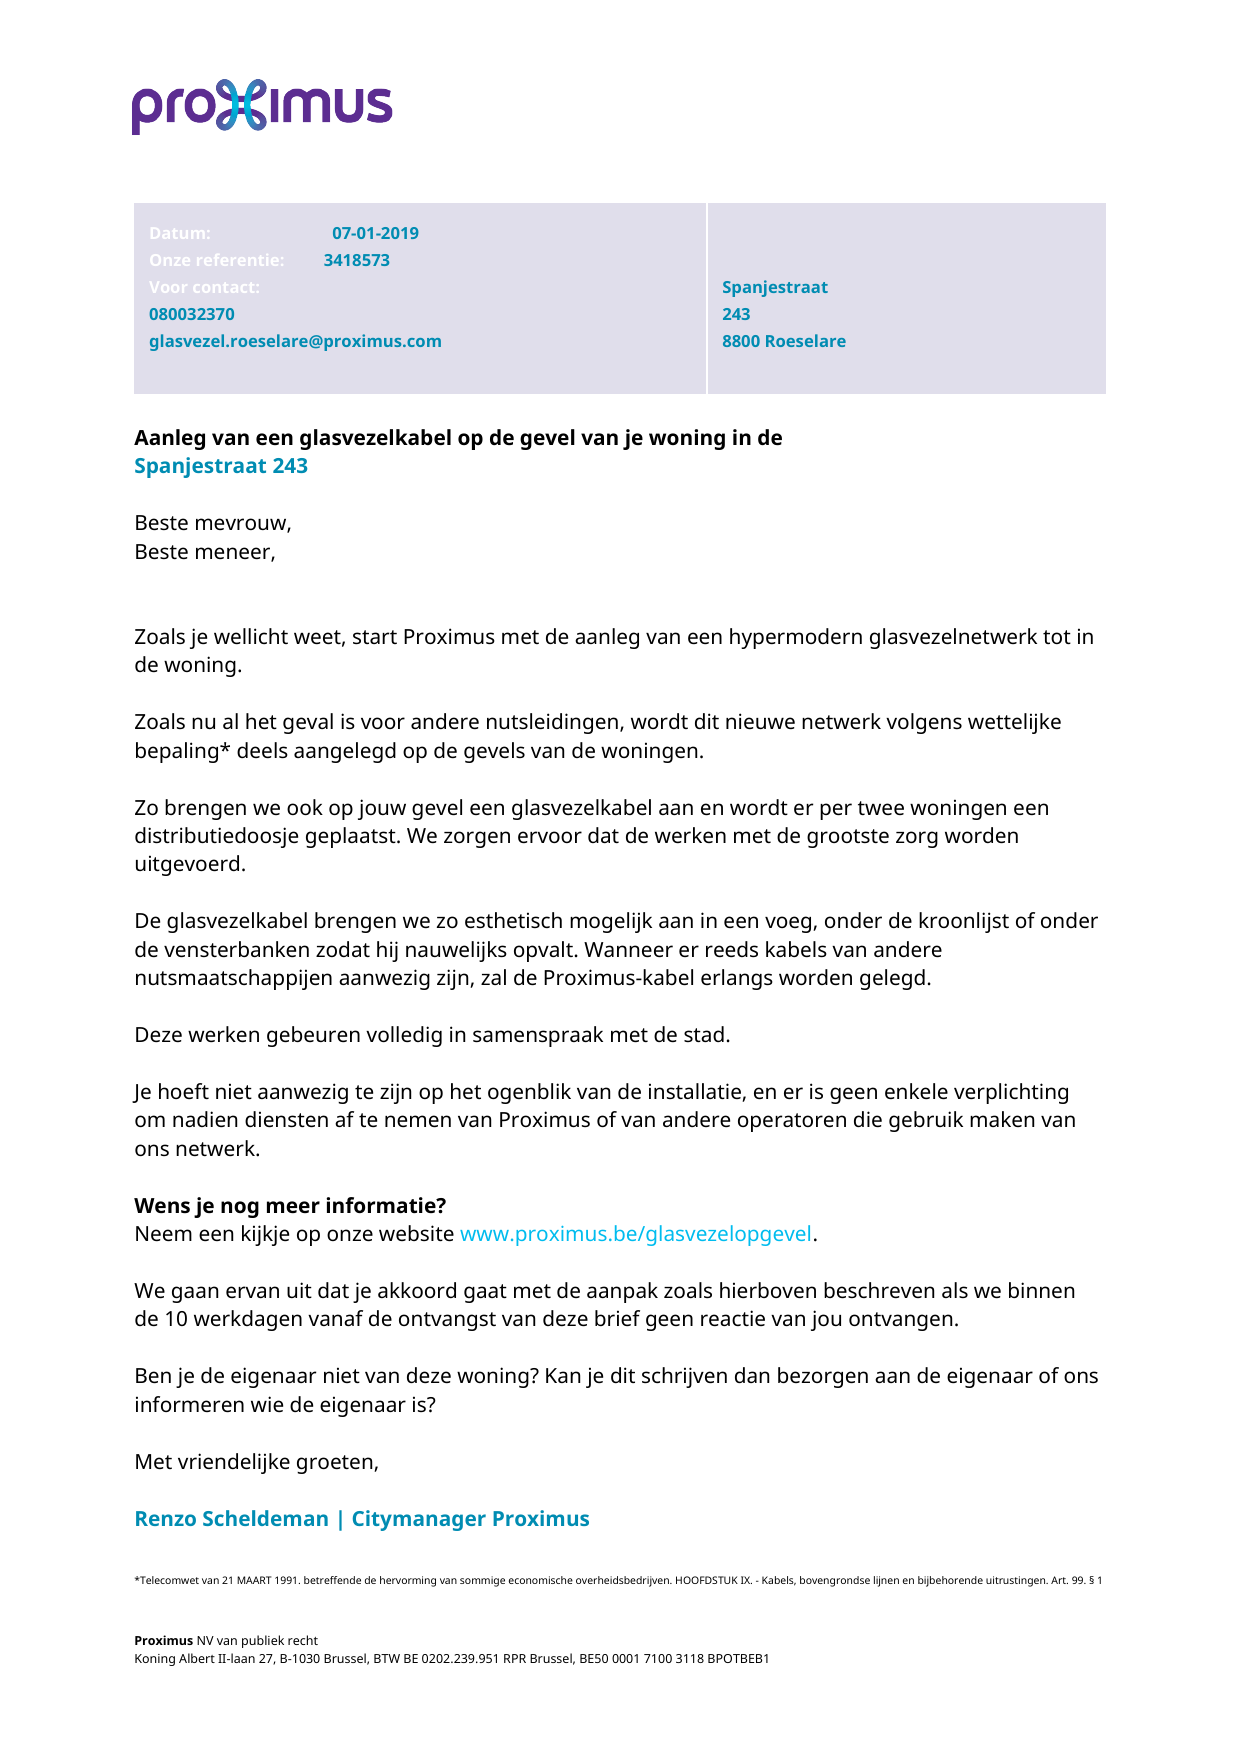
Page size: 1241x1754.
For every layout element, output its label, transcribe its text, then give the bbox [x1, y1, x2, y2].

text Beste mevrouw, [134, 508, 1106, 537]
text De glasvezelkabel brengen we zo esthetisch mogelijk aan in een voeg, onder de kroonlijst of onder de vensterbanken zodat hij nauwelijks opvalt. Wanneer er reeds kabels van andere nutsmaatschappijen aanwezig zijn, zal de Proximus-kabel erlangs worden gelegd. [134, 906, 1106, 992]
text Zoals je wellicht weet, start Proximus met de aanleg van een hypermodern glasvezelnetwerk tot in de woning. [134, 622, 1106, 679]
text Aanleg van een glasvezelkabel op de gevel van je woning in de [134, 423, 1106, 451]
table_header Datum: 07-01-2019 Onze referentie: 3418573 Voor contact: 080032370 glasvezel.roeselare@proximus.com [134, 203, 706, 394]
text Wens je nog meer informatie? [134, 1191, 1106, 1219]
text Deze werken gebeuren volledig in samenspraak met de stad. [134, 1020, 1106, 1049]
table_header Spanjestraat 243 8800 Roeselare [708, 203, 1106, 394]
text Renzo Scheldeman | Citymanager Proximus [134, 1504, 1106, 1532]
text Ben je de eigenaar niet van deze woning? Kan je dit schrijven dan bezorgen aan de eigenaar of ons informeren wie de eigenaar is? [134, 1361, 1106, 1418]
picture [0, 0, 1241, 149]
text Zoals nu al het geval is voor andere nutsleidingen, wordt dit nieuwe netwerk volgens wettelijke bepaling* deels aangelegd op de gevels van de woningen. [134, 707, 1106, 764]
text *Telecomwet van 21 MAART 1991. betreffende de hervorming van sommige economische overheidsbedrijven. HOOFDSTUK IX. - Kabels, bovengrondse lijnen en bijbehorende uitrustingen. Art. 99. § 1 [134, 1561, 1106, 1588]
text Je hoeft niet aanwezig te zijn op het ogenblik van de installatie, en er is geen enkele verplichting om nadien diensten af te nemen van Proximus of van andere operatoren die gebruik maken van ons netwerk. [134, 1077, 1106, 1162]
text Neem een kijkje op onze website www.proximus.be/glasvezelopgevel. [134, 1219, 1106, 1248]
text Beste meneer, [134, 537, 1106, 565]
text Met vriendelijke groeten, [134, 1447, 1106, 1475]
text Spanjestraat 243 [134, 451, 1106, 480]
text Zo brengen we ook op jouw gevel een glasvezelkabel aan en wordt er per twee woningen een distributiedoosje geplaatst. We zorgen ervoor dat de werken met de grootste zorg worden uitgevoerd. [134, 793, 1106, 878]
text We gaan ervan uit dat je akkoord gaat met de aanpak zoals hierboven beschreven als we binnen de 10 werkdagen vanaf de ontvangst van deze brief geen reactie van jou ontvangen. [134, 1276, 1106, 1333]
